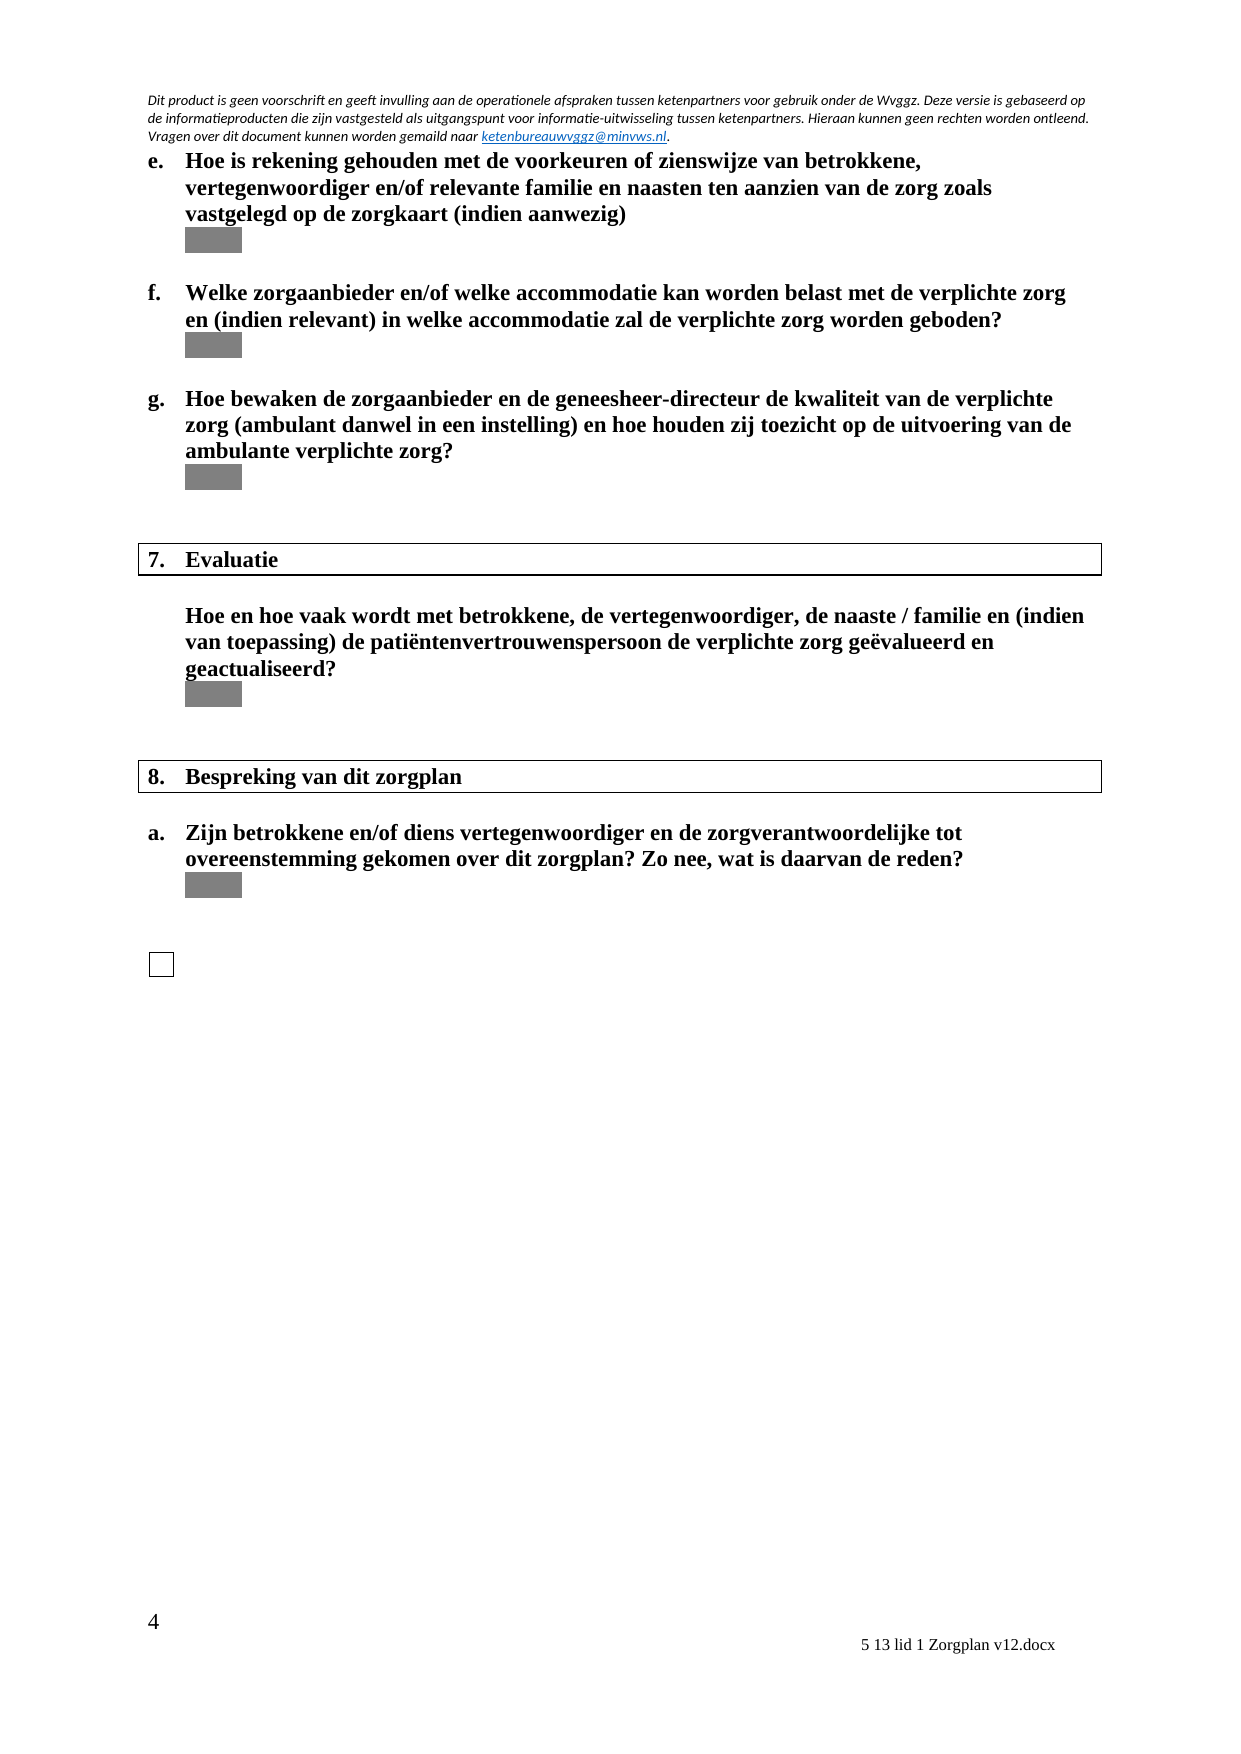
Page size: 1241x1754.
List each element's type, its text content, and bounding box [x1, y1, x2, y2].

list Hoe is rekening gehouden met de voorkeuren of zienswijze van betrokkene, vertegenwoordiger en/of relevante familie en naasten ten aanzien van de zorg zoals vastgelegd op de zorgkaart (indien aanwezig) [148, 148, 1093, 227]
list Zijn betrokkene en/of diens vertegenwoordiger en de zorgverantwoordelijke tot overeenstemming gekomen over dit zorgplan? Zo nee, wat is daarvan de reden? [148, 819, 1093, 872]
list Bespreking van dit zorgplan [139, 761, 1101, 792]
list Evaluatie [139, 544, 1101, 574]
list Hoe bewaken de zorgaanbieder en de geneesheer-directeur de kwaliteit van de verplichte zorg (ambulant danwel in een instelling) en hoe houden zij toezicht op de uitvoering van de ambulante verplichte zorg? [148, 385, 1093, 464]
text Hoe en hoe vaak wordt met betrokkene, de vertegenwoordiger, de naaste / familie en (indien van toepassing) de patiëntenvertrouwenspersoon de verplichte zorg geëvalueerd en geactualiseerd? [185, 602, 1093, 681]
list Welke zorgaanbieder en/of welke accommodatie kan worden belast met de verplichte zorg en (indien relevant) in welke accommodatie zal de verplichte zorg worden geboden? [148, 279, 1093, 332]
